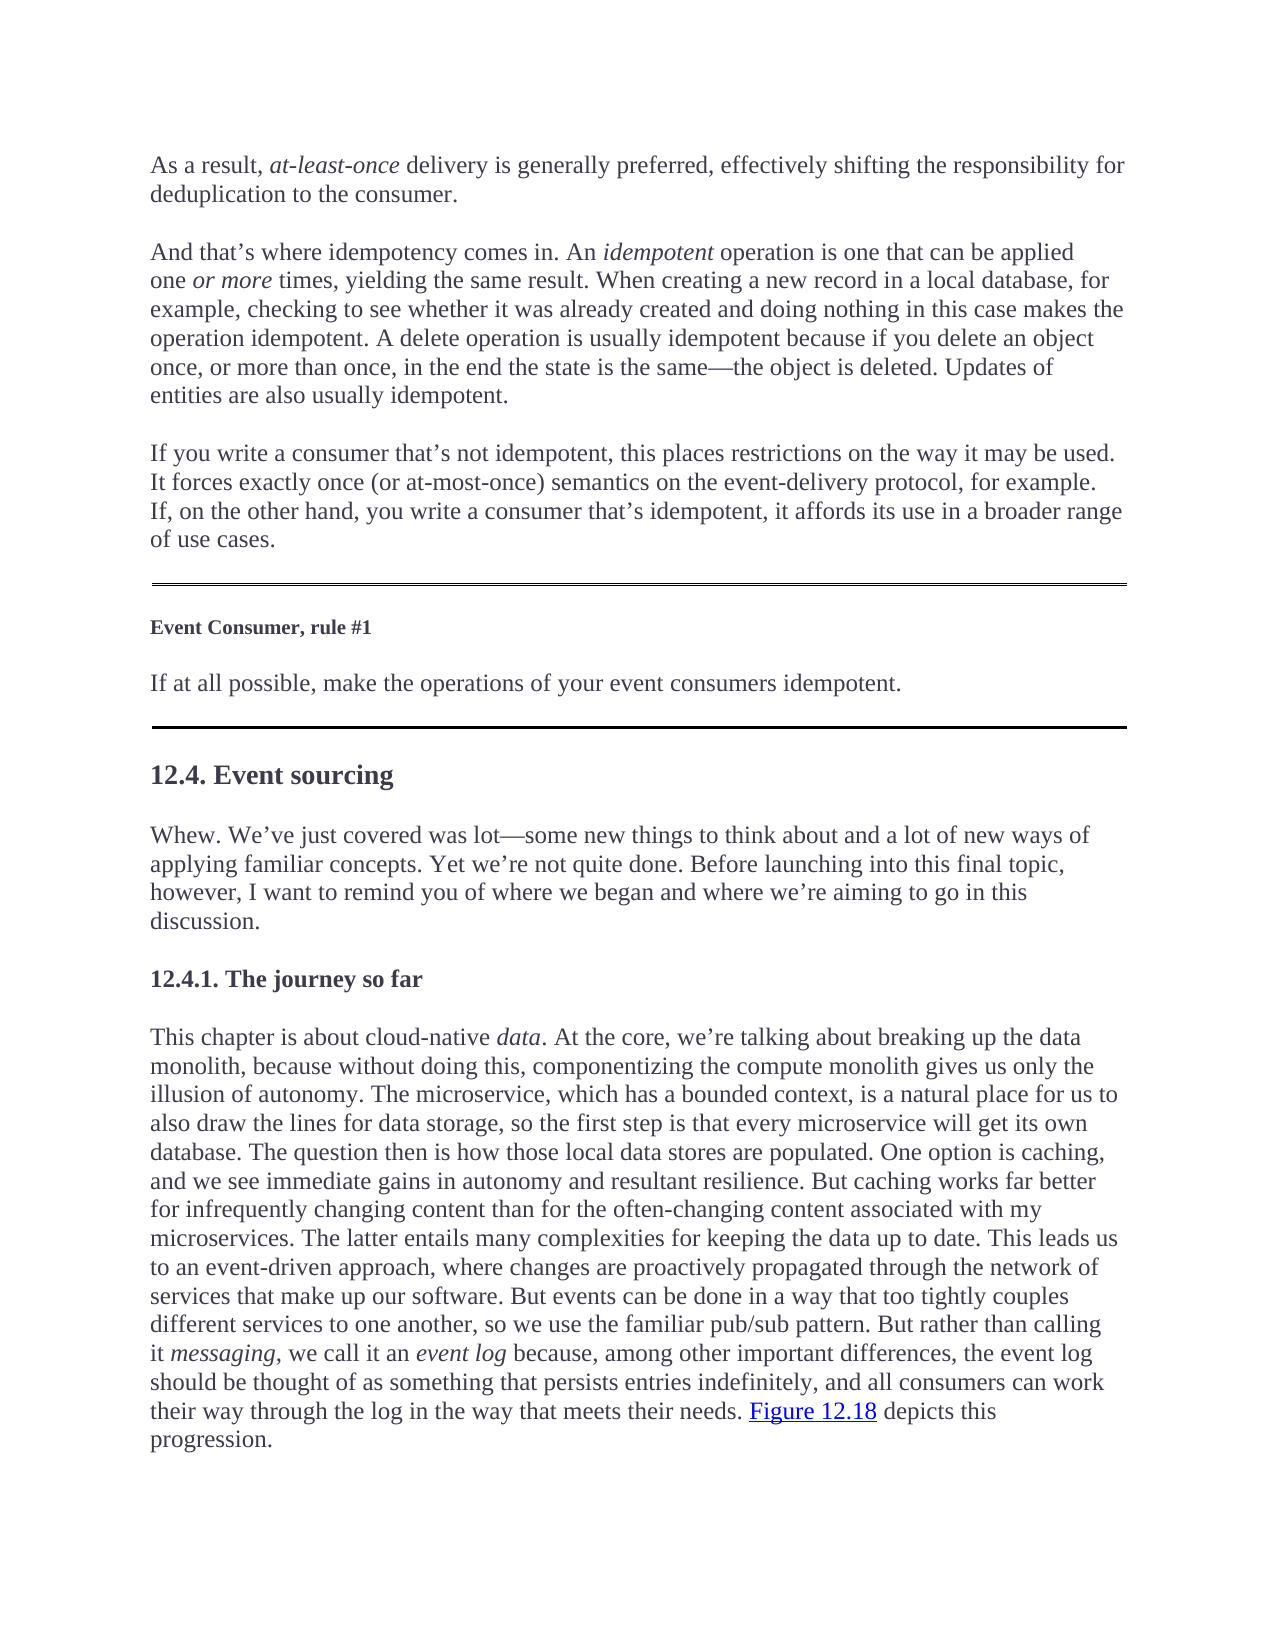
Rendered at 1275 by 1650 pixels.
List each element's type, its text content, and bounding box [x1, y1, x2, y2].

text Whew. We’ve just covered was lot—some new things to think about and a lot of new ways of applying familiar concepts. Yet we’re not quite done. Before launching into this final topic, however, I want to remind you of where we began and where we’re aiming to go in this discussion. [150, 820, 1125, 935]
text This chapter is about cloud-native data. At the core, we’re talking about breaking up the data monolith, because without doing this, componentizing the compute monolith gives us only the illusion of autonomy. The microservice, which has a bounded context, is a natural place for us to also draw the lines for data storage, so the first step is that every microservice will get its own database. The question then is how those local data stores are populated. One option is caching, and we see immediate gains in autonomy and resultant resilience. But caching works far better for infrequently changing content than for the often-changing content associated with my microservices. The latter entails many complexities for keeping the data up to date. This leads us to an event-driven approach, where changes are proactively propagated through the network of services that make up our software. But events can be done in a way that too tightly couples different services to one another, so we use the familiar pub/sub pattern. But rather than calling it messaging, we call it an event log because, among other important differences, the event log should be thought of as something that persists entries indefinitely, and all consumers can work their way through the log in the way that meets their needs. Figure 12.18 depicts this progression. [150, 1022, 1125, 1453]
text Event Consumer, rule #1 [150, 615, 1125, 639]
text And that’s where idempotency comes in. An idempotent operation is one that can be applied one or more times, yielding the same result. When creating a new record in a local database, for example, checking to see whether it was already created and doing nothing in this case makes the operation idempotent. A delete operation is usually idempotent because if you delete an object once, or more than once, in the end the state is the same—the object is deleted. Updates of entities are also usually idempotent. [150, 237, 1125, 409]
text If at all possible, make the operations of your event consumers idempotent. [150, 668, 1125, 697]
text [150, 150, 1125, 207]
text If you write a consumer that’s not idempotent, this places restrictions on the way it may be used. It forces exactly once (or at-most-once) semantics on the event-delivery protocol, for example. If, on the other hand, you write a consumer that’s idempotent, it affords its use in a broader range of use cases. [150, 438, 1125, 553]
text 12.4. Event sourcing [150, 758, 1125, 791]
text 12.4.1. The journey so far [150, 964, 1125, 993]
